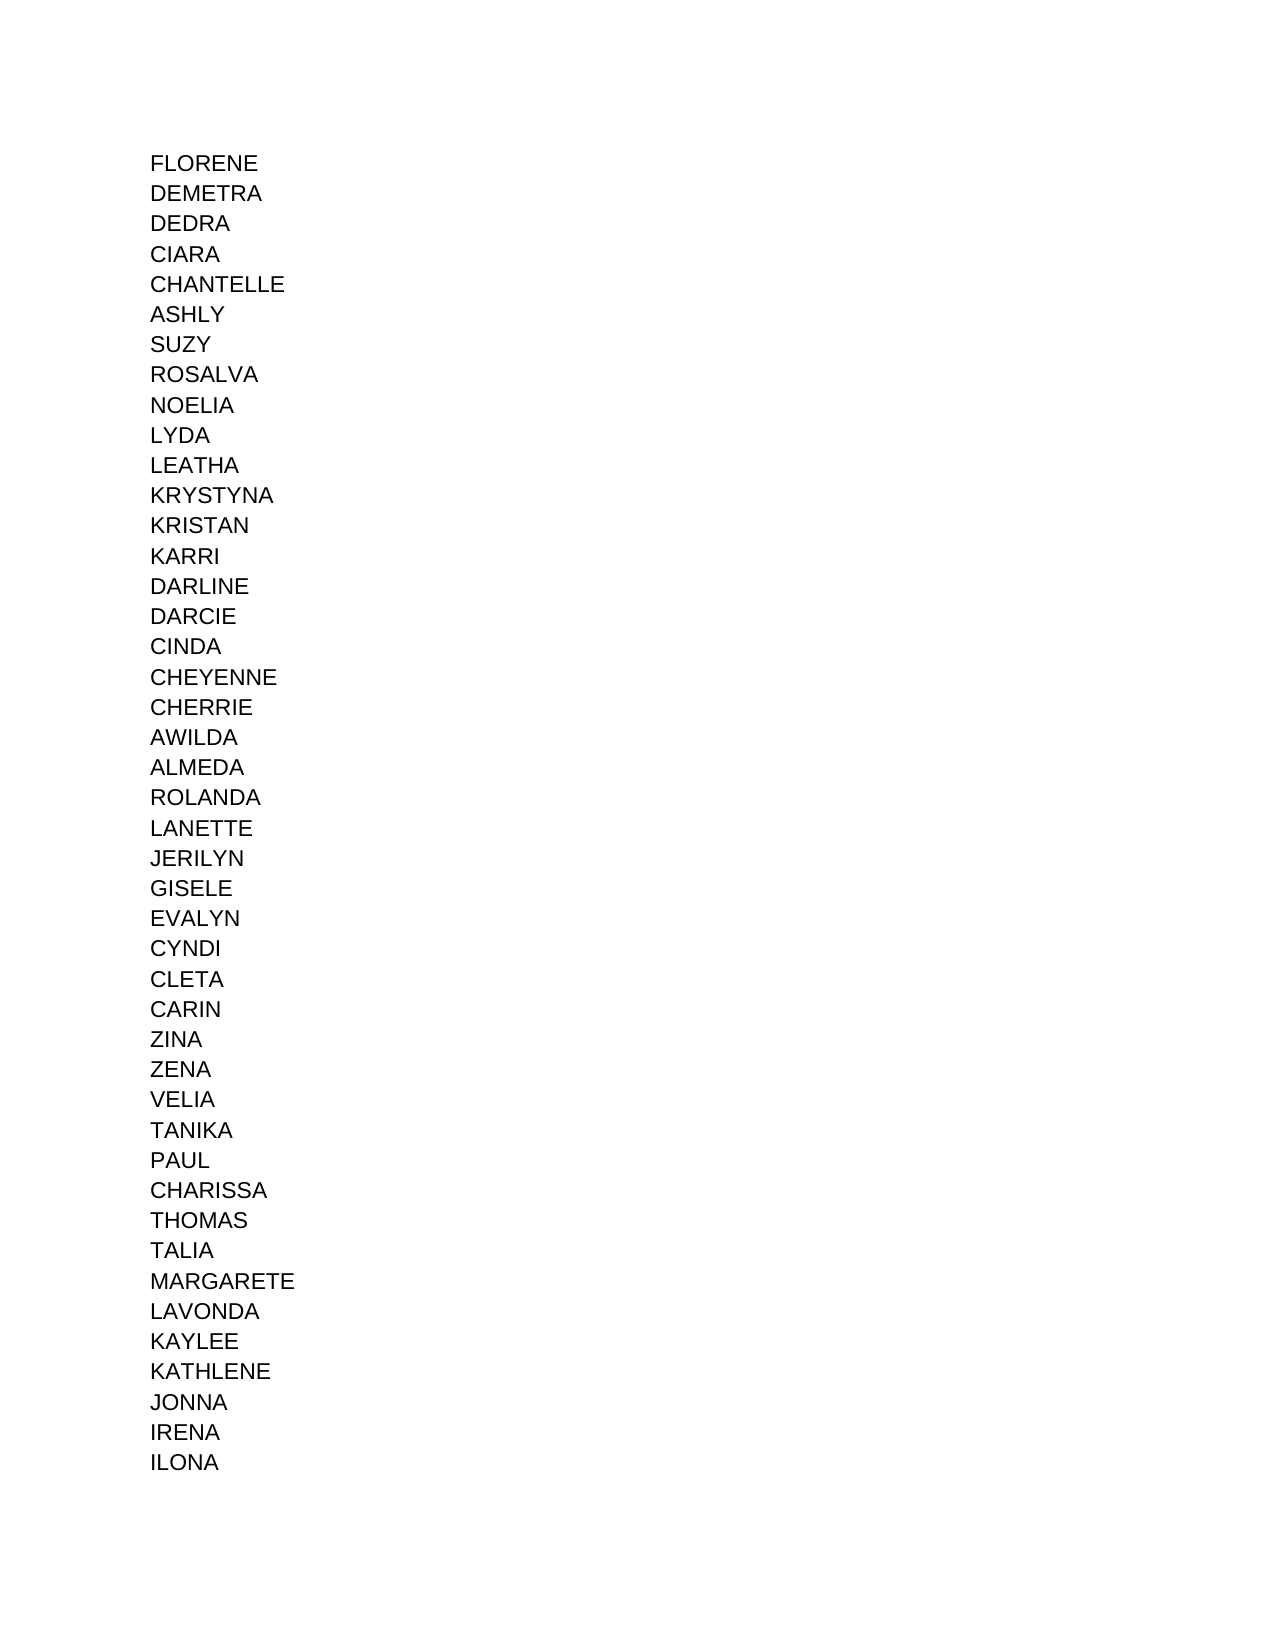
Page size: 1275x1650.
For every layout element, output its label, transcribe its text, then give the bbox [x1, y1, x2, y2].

text KARRI [150, 543, 1125, 569]
text SUZY [150, 331, 1125, 358]
text NOELIA [150, 392, 1125, 418]
text JONNA [150, 1388, 1125, 1415]
text EVALYN [150, 905, 1125, 932]
text LYDA [150, 422, 1125, 448]
text ILONA [150, 1449, 1125, 1475]
text ASHLY [150, 301, 1125, 327]
text KRYSTYNA [150, 482, 1125, 509]
text TANIKA [150, 1117, 1125, 1143]
text DEMETRA [150, 180, 1125, 207]
text CLETA [150, 966, 1125, 992]
text ZINA [150, 1026, 1125, 1052]
text CHANTELLE [150, 271, 1125, 297]
text THOMAS [150, 1207, 1125, 1234]
text CIARA [150, 241, 1125, 267]
text DARCIE [150, 603, 1125, 629]
text PAUL [150, 1147, 1125, 1173]
text AWILDA [150, 724, 1125, 750]
text IRENA [150, 1419, 1125, 1445]
text FLORENE [150, 150, 1125, 176]
text KAYLEE [150, 1328, 1125, 1354]
text LAVONDA [150, 1298, 1125, 1324]
text CHARISSA [150, 1177, 1125, 1203]
text CHERRIE [150, 694, 1125, 720]
text ROLANDA [150, 784, 1125, 811]
text KATHLENE [150, 1358, 1125, 1385]
text MARGARETE [150, 1268, 1125, 1294]
text LEATHA [150, 452, 1125, 478]
text ROSALVA [150, 361, 1125, 388]
text GISELE [150, 875, 1125, 901]
text ZENA [150, 1056, 1125, 1083]
text JERILYN [150, 845, 1125, 871]
text DARLINE [150, 573, 1125, 599]
text CHEYENNE [150, 663, 1125, 690]
text CYNDI [150, 935, 1125, 962]
text VELIA [150, 1086, 1125, 1113]
text CARIN [150, 996, 1125, 1022]
text ALMEDA [150, 754, 1125, 781]
text TALIA [150, 1237, 1125, 1264]
text KRISTAN [150, 512, 1125, 539]
text DEDRA [150, 210, 1125, 237]
text CINDA [150, 633, 1125, 660]
text LANETTE [150, 814, 1125, 841]
